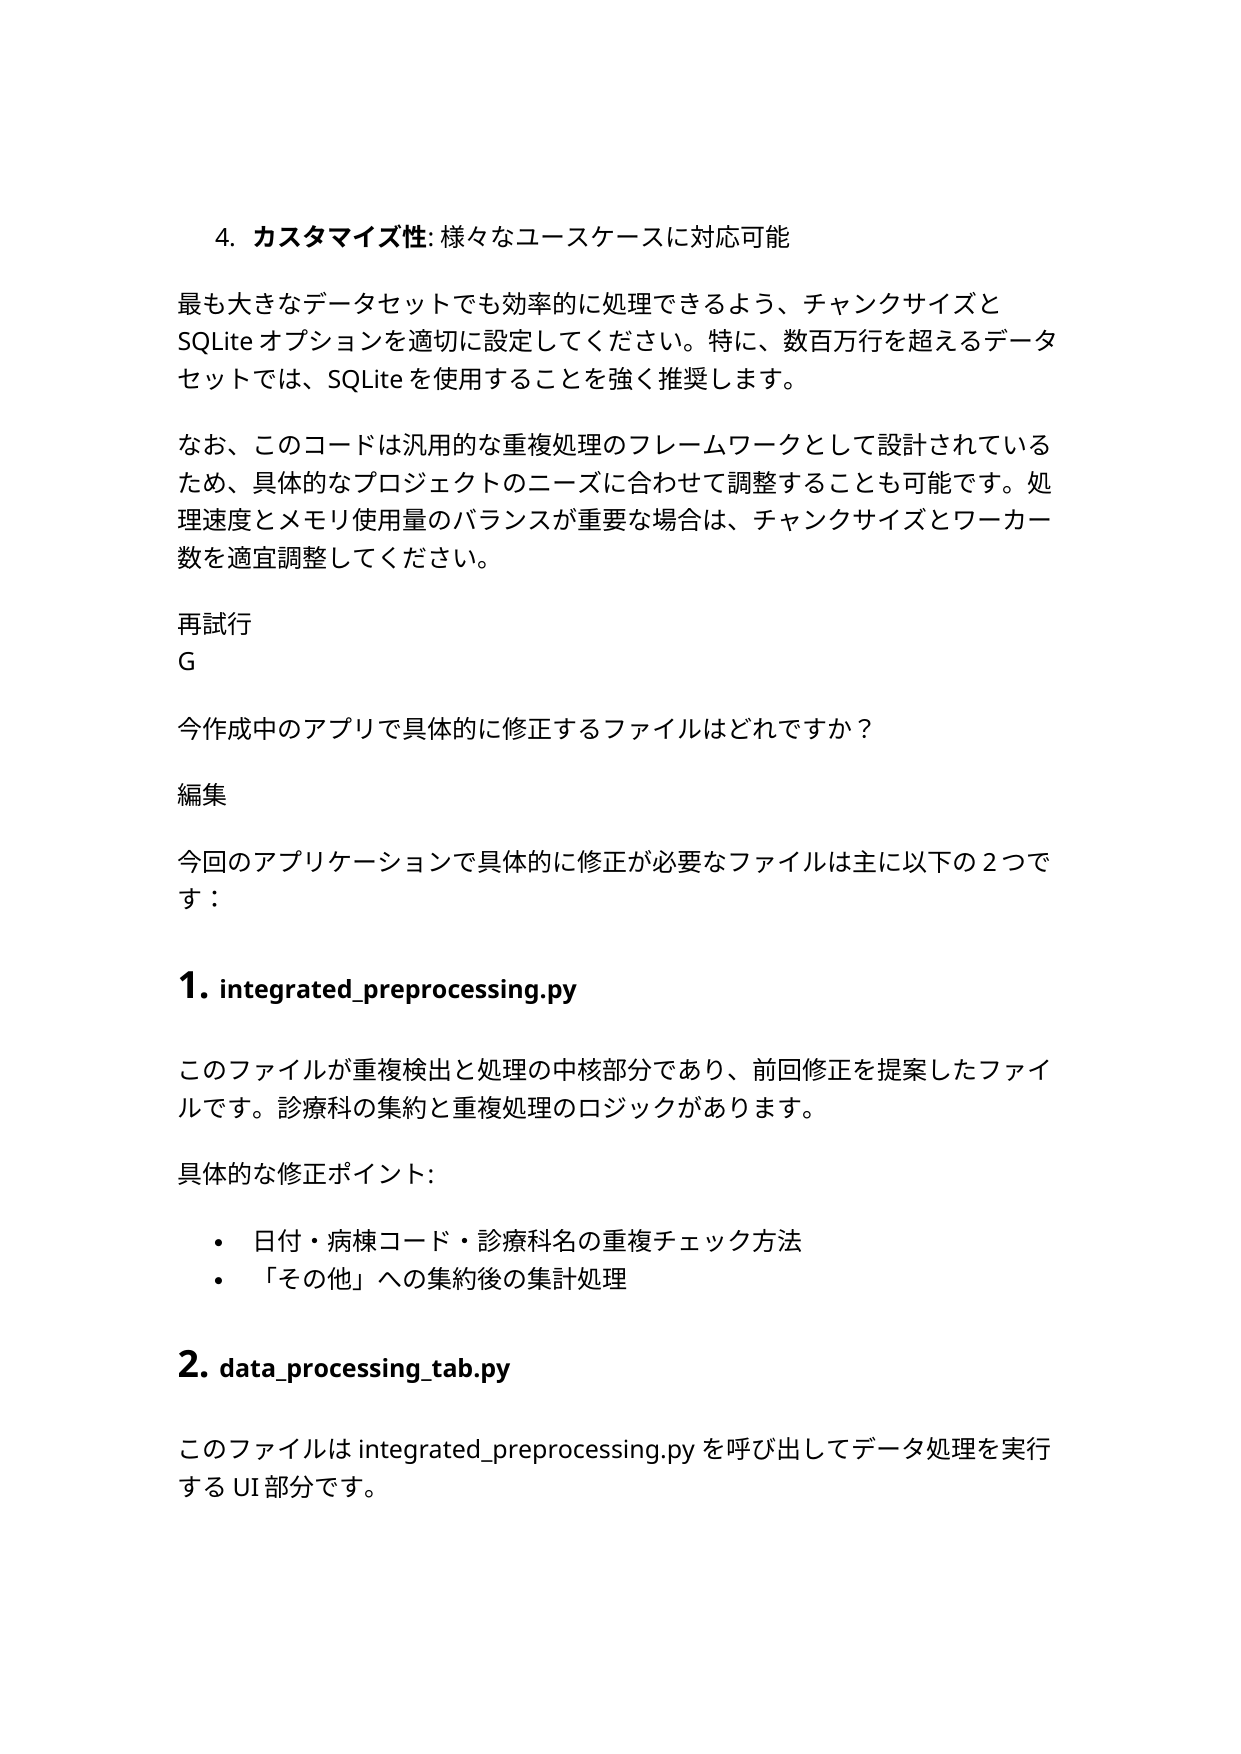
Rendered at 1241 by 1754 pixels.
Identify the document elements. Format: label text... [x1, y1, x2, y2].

list 日付・病棟コード・診療科名の重複チェック方法 [215, 1221, 1063, 1258]
text なお、このコードは汎用的な重複処理のフレームワークとして設計されているため、具体的なプロジェクトのニーズに合わせて調整することも可能です。処理速度とメモリ使用量のバランスが重要な場合は、チャンクサイズとワーカー数を適宜調整してください。 [177, 425, 1063, 575]
text 今作成中のアプリで具体的に修正するファイルはどれですか？ [177, 708, 1063, 746]
text このファイルは integrated_preprocessing.py を呼び出してデータ処理を実行するUI部分です。 [177, 1429, 1063, 1504]
list 「その他」への集約後の集計処理 [215, 1258, 1063, 1296]
text 最も大きなデータセットでも効率的に処理できるよう、チャンクサイズとSQLiteオプションを適切に設定してください。特に、数百万行を超えるデータセットでは、SQLiteを使用することを強く推奨します。 [177, 283, 1063, 396]
text 編集 [177, 775, 1063, 813]
text 1. integrated_preprocessing.py [177, 946, 1063, 1021]
text 今回のアプリケーションで具体的に修正が必要なファイルは主に以下の2つです： [177, 842, 1063, 917]
text G [177, 642, 1063, 679]
list カスタマイズ性: 様々なユースケースに対応可能 [215, 217, 1063, 254]
text 再試行 [177, 604, 1063, 642]
text 具体的な修正ポイント: [177, 1154, 1063, 1192]
text 2. data_processing_tab.py [177, 1325, 1063, 1400]
text このファイルが重複検出と処理の中核部分であり、前回修正を提案したファイルです。診療科の集約と重複処理のロジックがあります。 [177, 1050, 1063, 1125]
